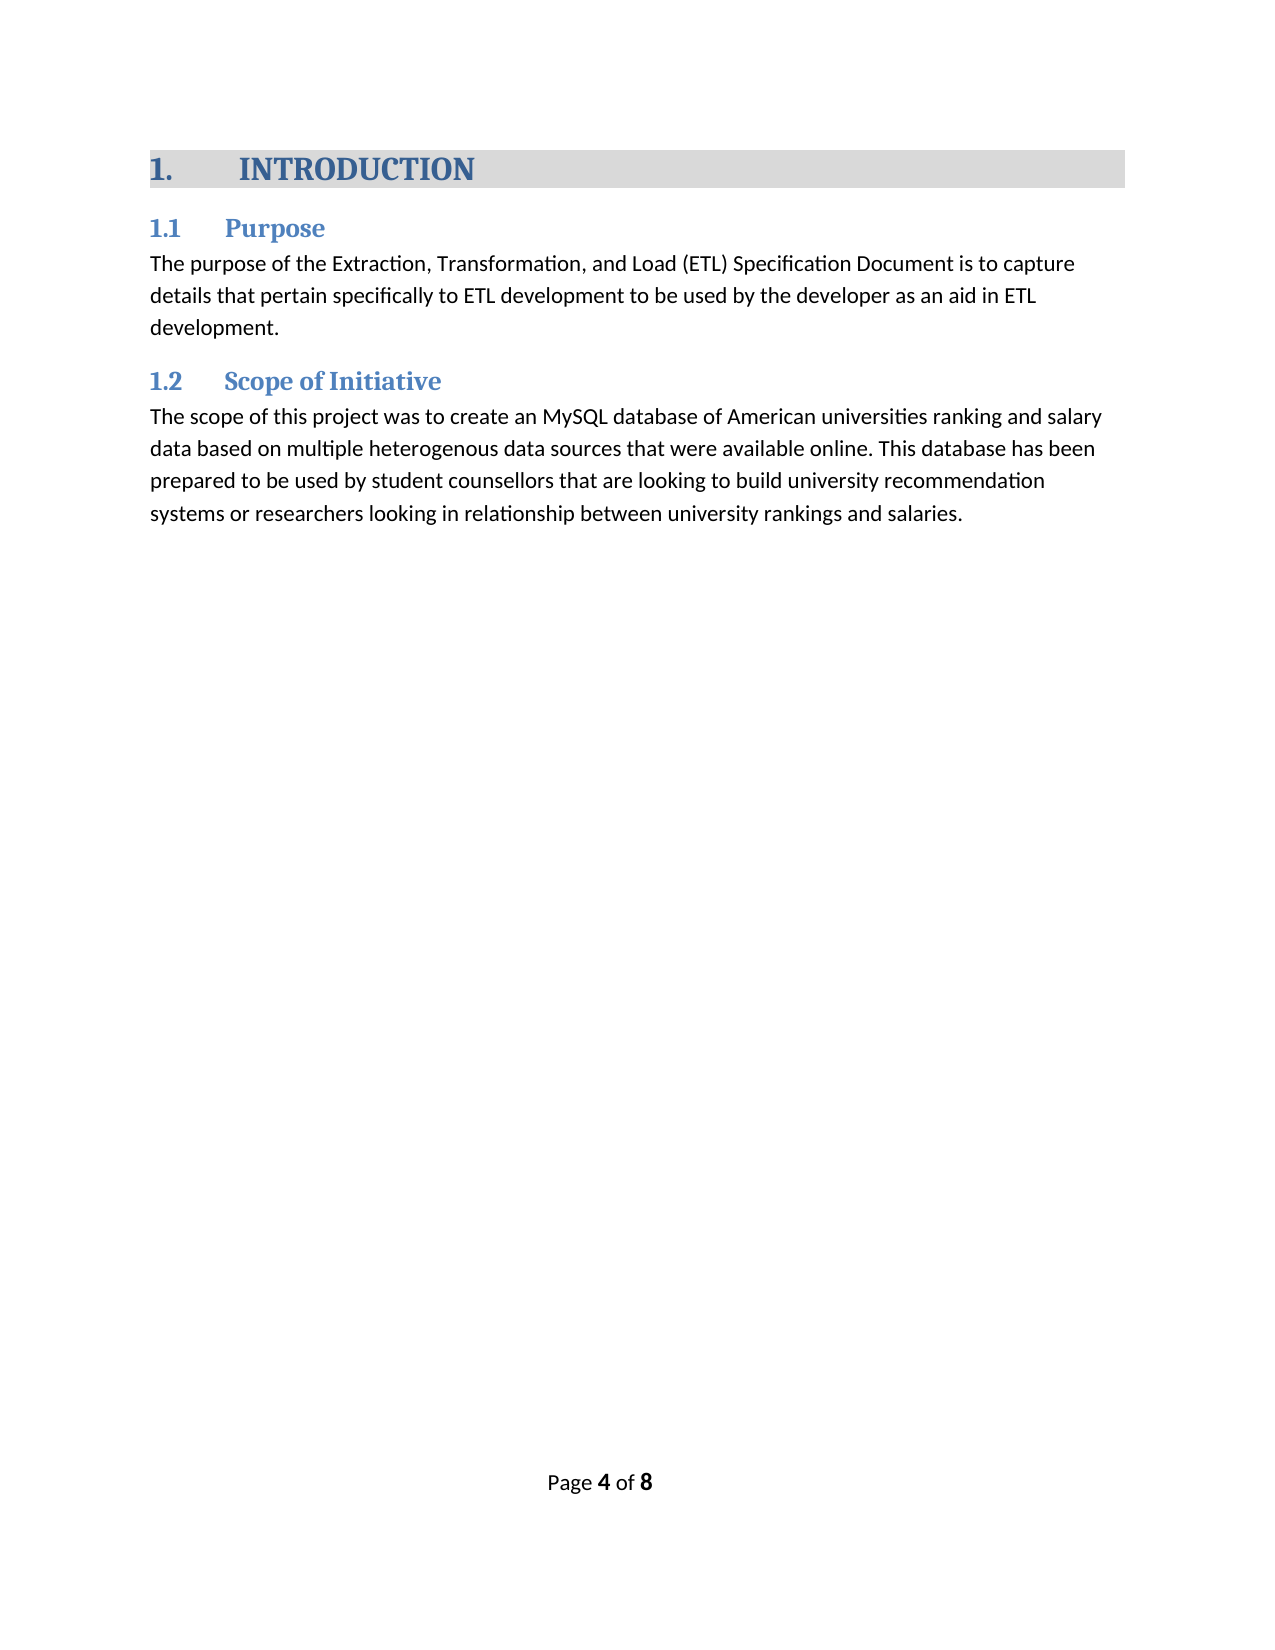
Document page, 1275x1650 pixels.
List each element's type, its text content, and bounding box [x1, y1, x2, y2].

subtitle Scope of Initiative [150, 366, 1125, 398]
subtitle Purpose [150, 213, 1125, 244]
text The scope of this project was to create an MySQL database of American universities ranking and salary data based on multiple heterogenous data sources that were available online. This database has been prepared to be used by student counsellors that are looking to build university recommendation systems or researchers looking in relationship between university rankings and salaries. [150, 402, 1125, 527]
subtitle Introduction [150, 150, 1125, 188]
text The purpose of the Extraction, Transformation, and Load (ETL) Specification Document is to capture details that pertain specifically to ETL development to be used by the developer as an aid in ETL development. [150, 249, 1125, 341]
